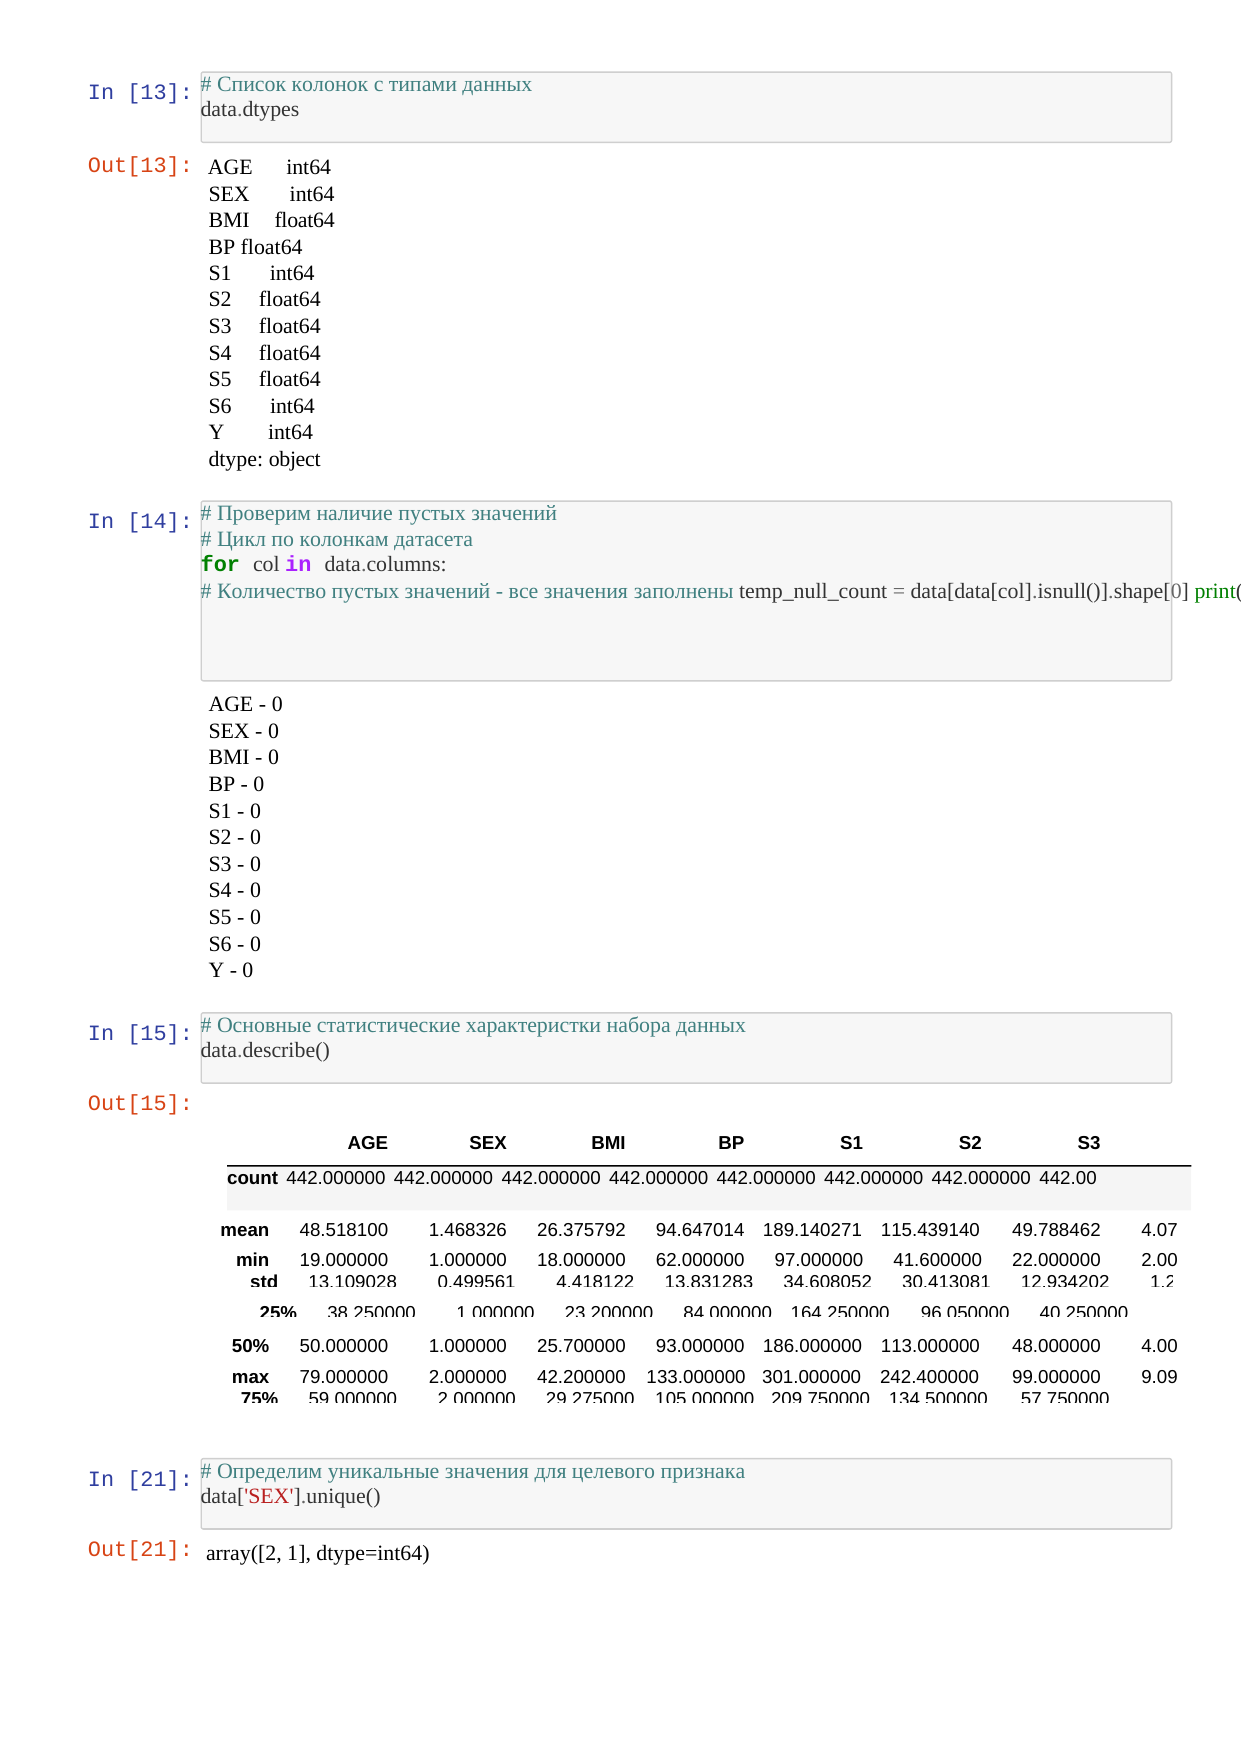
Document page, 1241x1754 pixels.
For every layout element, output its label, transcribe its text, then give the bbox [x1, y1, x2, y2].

text S4 float64 [208, 339, 1190, 365]
text Out[13]: AGE int64 [88, 152, 1190, 179]
text Y int64 dtype: object [208, 419, 323, 471]
text mean 48.518100 1.468326 26.375792 94.647014 189.140271 115.439140 49.788462 4.07 [220, 1218, 1190, 1240]
text max 79.000000 2.000000 42.200000 133.000000 301.000000 242.400000 99.000000 9.09 [232, 1365, 1190, 1387]
text S2 float64 [208, 286, 1190, 311]
text Y - 0 [208, 957, 1190, 982]
text In [13]: [88, 81, 1190, 106]
text AGE - 0 [208, 691, 1190, 716]
text min 19.000000 1.000000 18.000000 62.000000 97.000000 41.600000 22.000000 2.00 [236, 1249, 1190, 1270]
text BP - 0 [208, 771, 1190, 796]
text S3 - 0 [208, 851, 1190, 876]
text Out[15]: [88, 1092, 197, 1117]
text In [14]: [88, 510, 1190, 535]
text BMI - 0 [208, 744, 1190, 769]
text Out[21]: array([2, 1], dtype=int64) [88, 1538, 1190, 1566]
text S5 float64 [208, 366, 1190, 391]
text AGE SEX BMI BP S1 S2 S3 [347, 1132, 1190, 1153]
text S1 - 0 [208, 798, 1190, 823]
text S6 - 0 [208, 931, 1190, 956]
text In [15]: [88, 1022, 1190, 1047]
text S1 int64 [208, 260, 1190, 285]
text S2 - 0 [208, 824, 1190, 849]
text SEX - 0 [208, 718, 1190, 743]
text S3 float64 [208, 313, 1190, 338]
text In [21]: [88, 1468, 1190, 1493]
text S5 - 0 [208, 904, 1190, 929]
text S6 int64 [208, 393, 1190, 418]
text SEX int64 BMI float64 BP float64 [208, 181, 334, 259]
text 50% 50.000000 1.000000 25.700000 93.000000 186.000000 113.000000 48.000000 4.00 [232, 1335, 1190, 1356]
text S4 - 0 [208, 877, 1190, 903]
